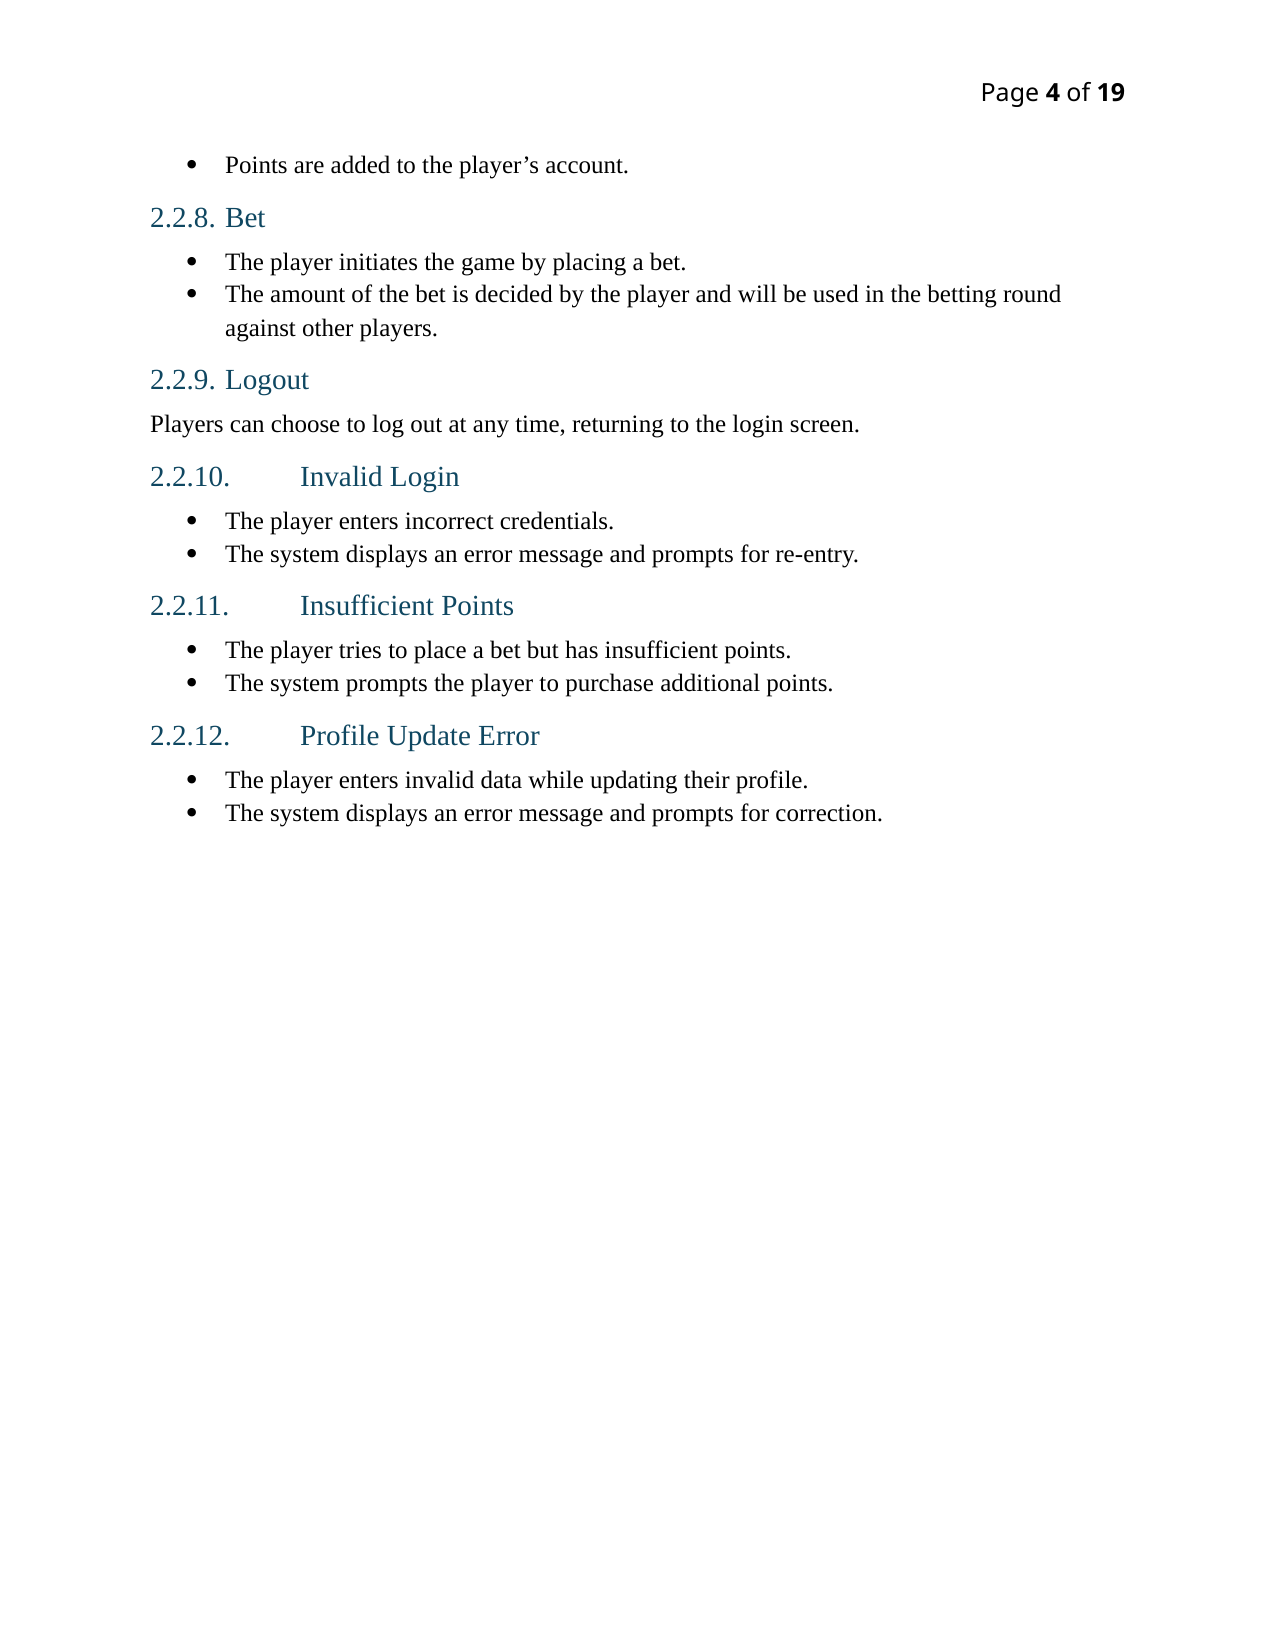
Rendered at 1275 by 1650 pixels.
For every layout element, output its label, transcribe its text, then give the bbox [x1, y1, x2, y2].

list The player enters incorrect credentials. [187, 506, 1125, 534]
list The player tries to place a bet but has insufficient points. [187, 635, 1125, 664]
list The player initiates the game by placing a bet. [187, 247, 1125, 275]
list The system displays an error message and prompts for correction. [187, 798, 1125, 827]
subtitle Profile Update Error [150, 718, 1125, 752]
list The amount of the bet is decided by the player and will be used in the betting round against other players. [187, 279, 1125, 341]
subtitle Invalid Login [150, 459, 1125, 492]
list Points are added to the player’s account. [187, 150, 1125, 179]
list The player enters invalid data while updating their profile. [187, 765, 1125, 794]
subtitle Insufficient Points [150, 588, 1125, 622]
subtitle Bet [150, 200, 1125, 233]
list The system prompts the player to purchase additional points. [187, 668, 1125, 697]
subtitle Logout [150, 362, 1125, 396]
text Players can choose to log out at any time, returning to the login screen. [150, 409, 1125, 438]
list The system displays an error message and prompts for re-entry. [187, 539, 1125, 567]
